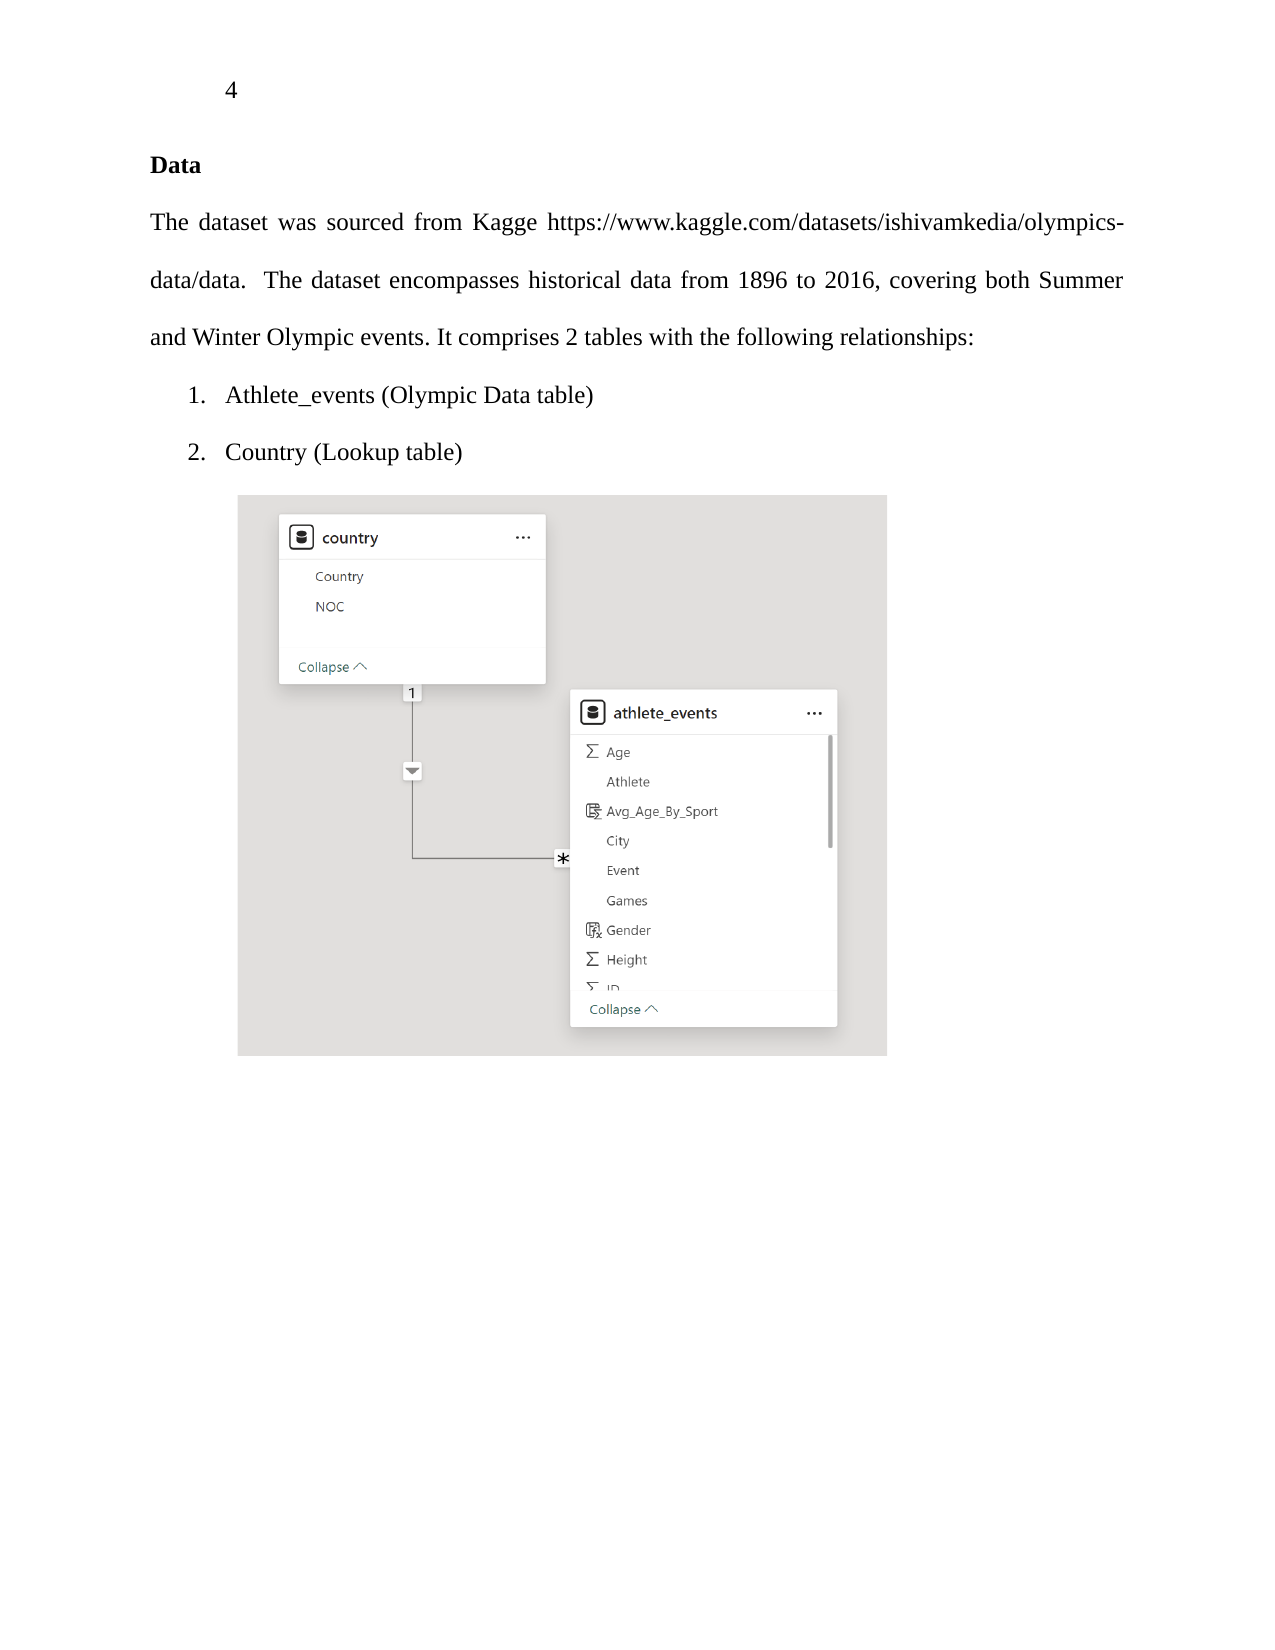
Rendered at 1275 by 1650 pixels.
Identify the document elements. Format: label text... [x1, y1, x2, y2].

text The dataset was sourced from Kagge https://www.kaggle.com/datasets/ishivamkedia/olympics-data/data. The dataset encompasses historical data from 1896 to 2016, covering both Summer and Winter Olympic events. It comprises 2 tables with the following relationships: [150, 207, 1125, 351]
list Athlete_events (Olympic Data table) [187, 380, 1125, 409]
list Country (Lookup table) [187, 437, 1125, 466]
text Data [150, 150, 1125, 179]
picture [237, 495, 888, 1056]
